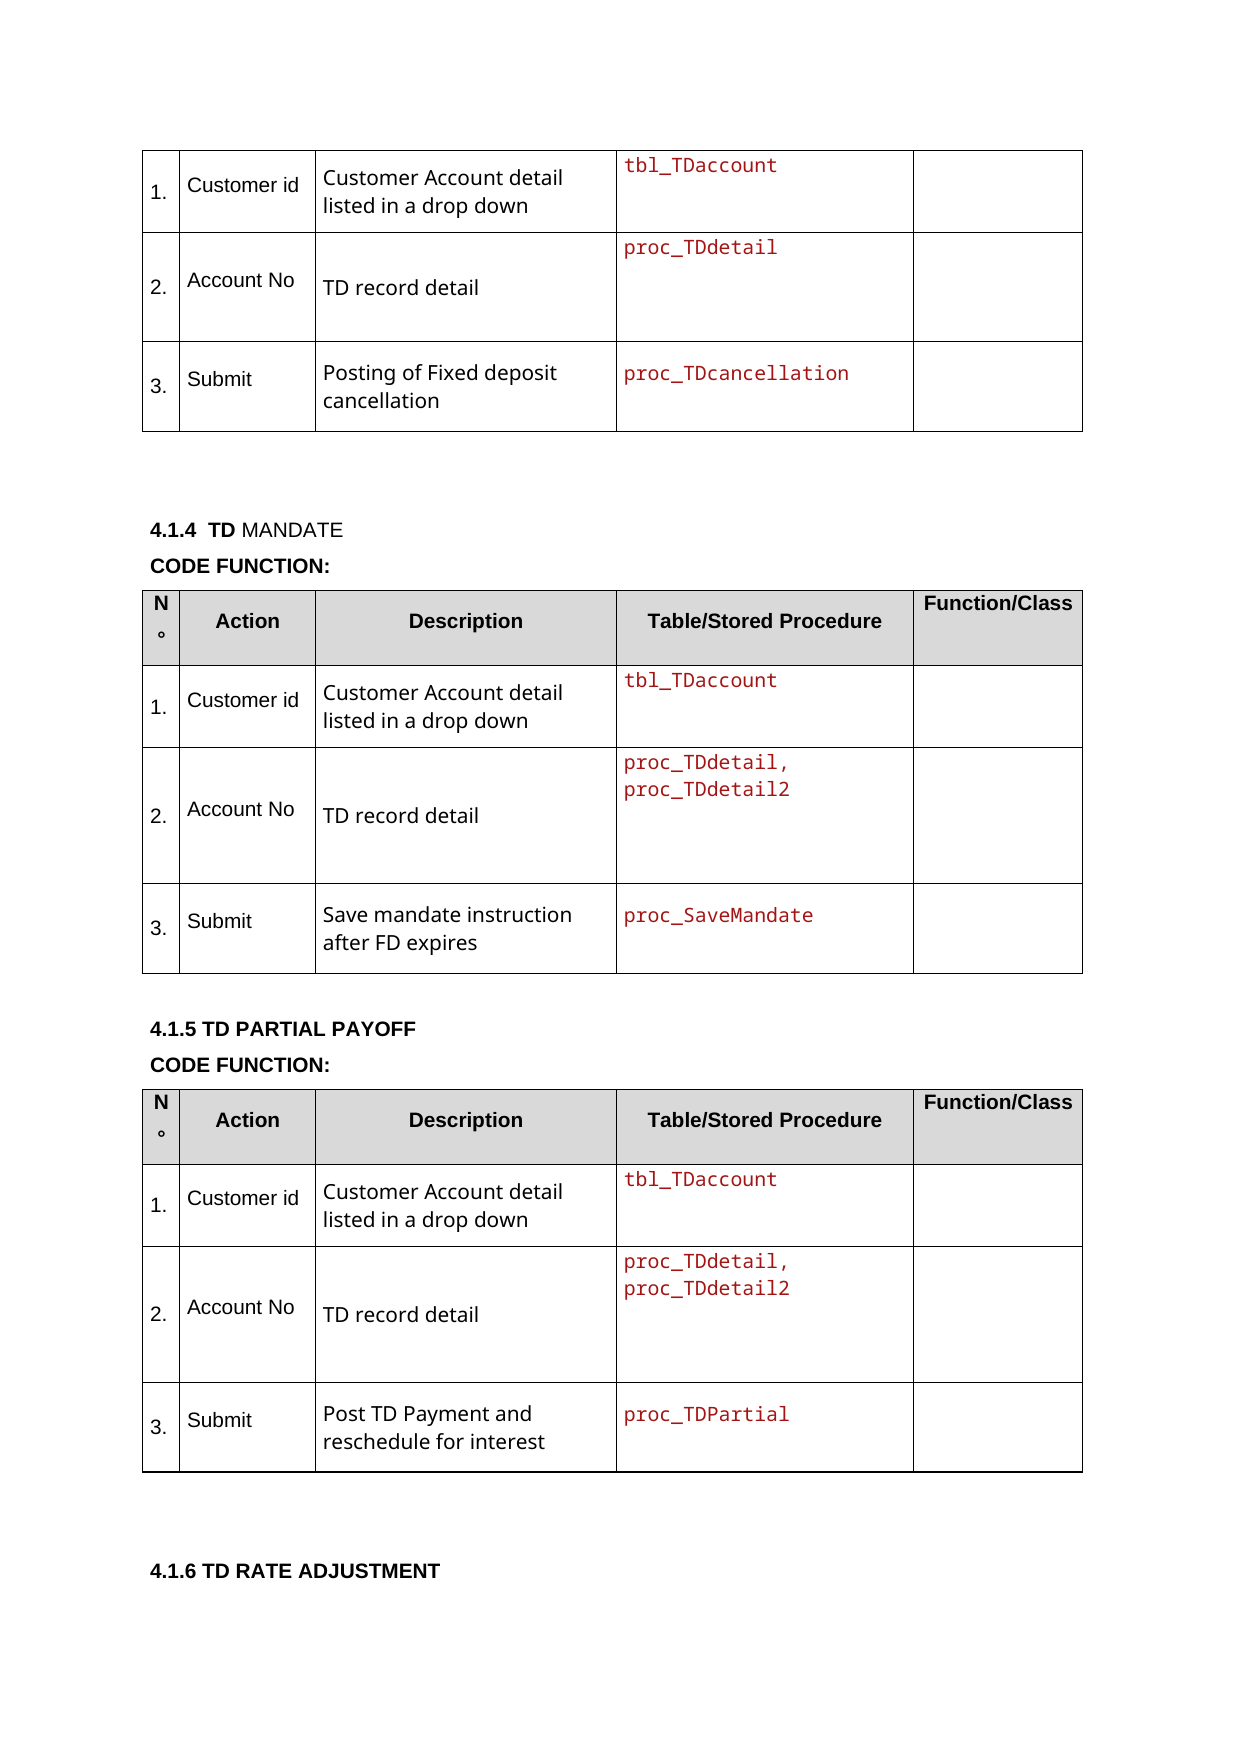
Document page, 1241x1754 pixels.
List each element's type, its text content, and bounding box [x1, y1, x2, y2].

table_cell 2. [143, 748, 179, 883]
table_header Function/Class [914, 591, 1082, 665]
table_cell [914, 1247, 1082, 1382]
table_header N° [143, 591, 179, 665]
table_cell [914, 342, 1082, 431]
table_header Action [180, 591, 315, 665]
table_cell Submit [180, 1383, 315, 1471]
table_cell TD record detail [316, 1247, 616, 1382]
table_cell proc_TDdetail [617, 233, 913, 341]
table_cell Posting of Fixed deposit cancellation [316, 342, 616, 431]
table_cell TD record detail [316, 748, 616, 883]
table_cell Customer id [180, 666, 315, 747]
table_cell 3. [143, 1383, 179, 1471]
text 4.1.6 TD RATE ADJUSTMENT [150, 1559, 1090, 1583]
table_cell Submit [180, 342, 315, 431]
table_cell [914, 151, 1082, 232]
table_header Table/Stored Procedure [617, 591, 913, 665]
table_cell 3. [143, 884, 179, 973]
table_cell Customer id [180, 151, 315, 232]
table_cell 1. [143, 666, 179, 747]
table_cell proc_TDPartial [617, 1383, 913, 1471]
table_cell [914, 1383, 1082, 1471]
table_cell [914, 748, 1082, 883]
text 4.1.4 TD MANDATE [150, 518, 1090, 542]
table_header Description [316, 1090, 616, 1164]
table_cell tbl_TDaccount [617, 1165, 913, 1246]
table_cell [914, 233, 1082, 341]
table_cell TD record detail [316, 233, 616, 341]
table_cell Customer Account detail listed in a drop down [316, 151, 616, 232]
table_cell proc_TDdetail, proc_TDdetail2 [617, 748, 913, 883]
table_header Table/Stored Procedure [617, 1090, 913, 1164]
table_cell proc_SaveMandate [617, 884, 913, 973]
table_header Function/Class [914, 1090, 1082, 1164]
table_cell proc_TDcancellation [617, 342, 913, 431]
table_header Action [180, 1090, 315, 1164]
table_header Description [316, 591, 616, 665]
table_cell 2. [143, 1247, 179, 1382]
text 4.1.5 TD PARTIAL PAYOFF [150, 1017, 1090, 1041]
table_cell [316, 1165, 616, 1246]
table_cell Account No [180, 1247, 315, 1382]
table_cell Customer id [180, 1165, 315, 1246]
table_cell proc_TDdetail, proc_TDdetail2 [617, 1247, 913, 1382]
table_cell Customer Account detail listed in a drop down [316, 666, 616, 747]
table_cell Account No [180, 748, 315, 883]
table_cell [914, 666, 1082, 747]
table_cell 3. [143, 342, 179, 431]
table_cell 1. [143, 151, 179, 232]
table_cell tbl_TDaccount [617, 151, 913, 232]
table_cell tbl_TDaccount [617, 666, 913, 747]
table_cell Submit [180, 884, 315, 973]
text CODE FUNCTION: [150, 1053, 1090, 1077]
table_cell Post TD Payment and reschedule for interest [316, 1383, 616, 1471]
table_cell [914, 884, 1082, 973]
table_header N° [143, 1090, 179, 1164]
table_cell Save mandate instruction after FD expires [316, 884, 616, 973]
table_cell [914, 1165, 1082, 1246]
table_cell 1. [143, 1165, 179, 1246]
table_cell Account No [180, 233, 315, 341]
text CODE FUNCTION: [150, 554, 1090, 578]
table_cell 2. [143, 233, 179, 341]
